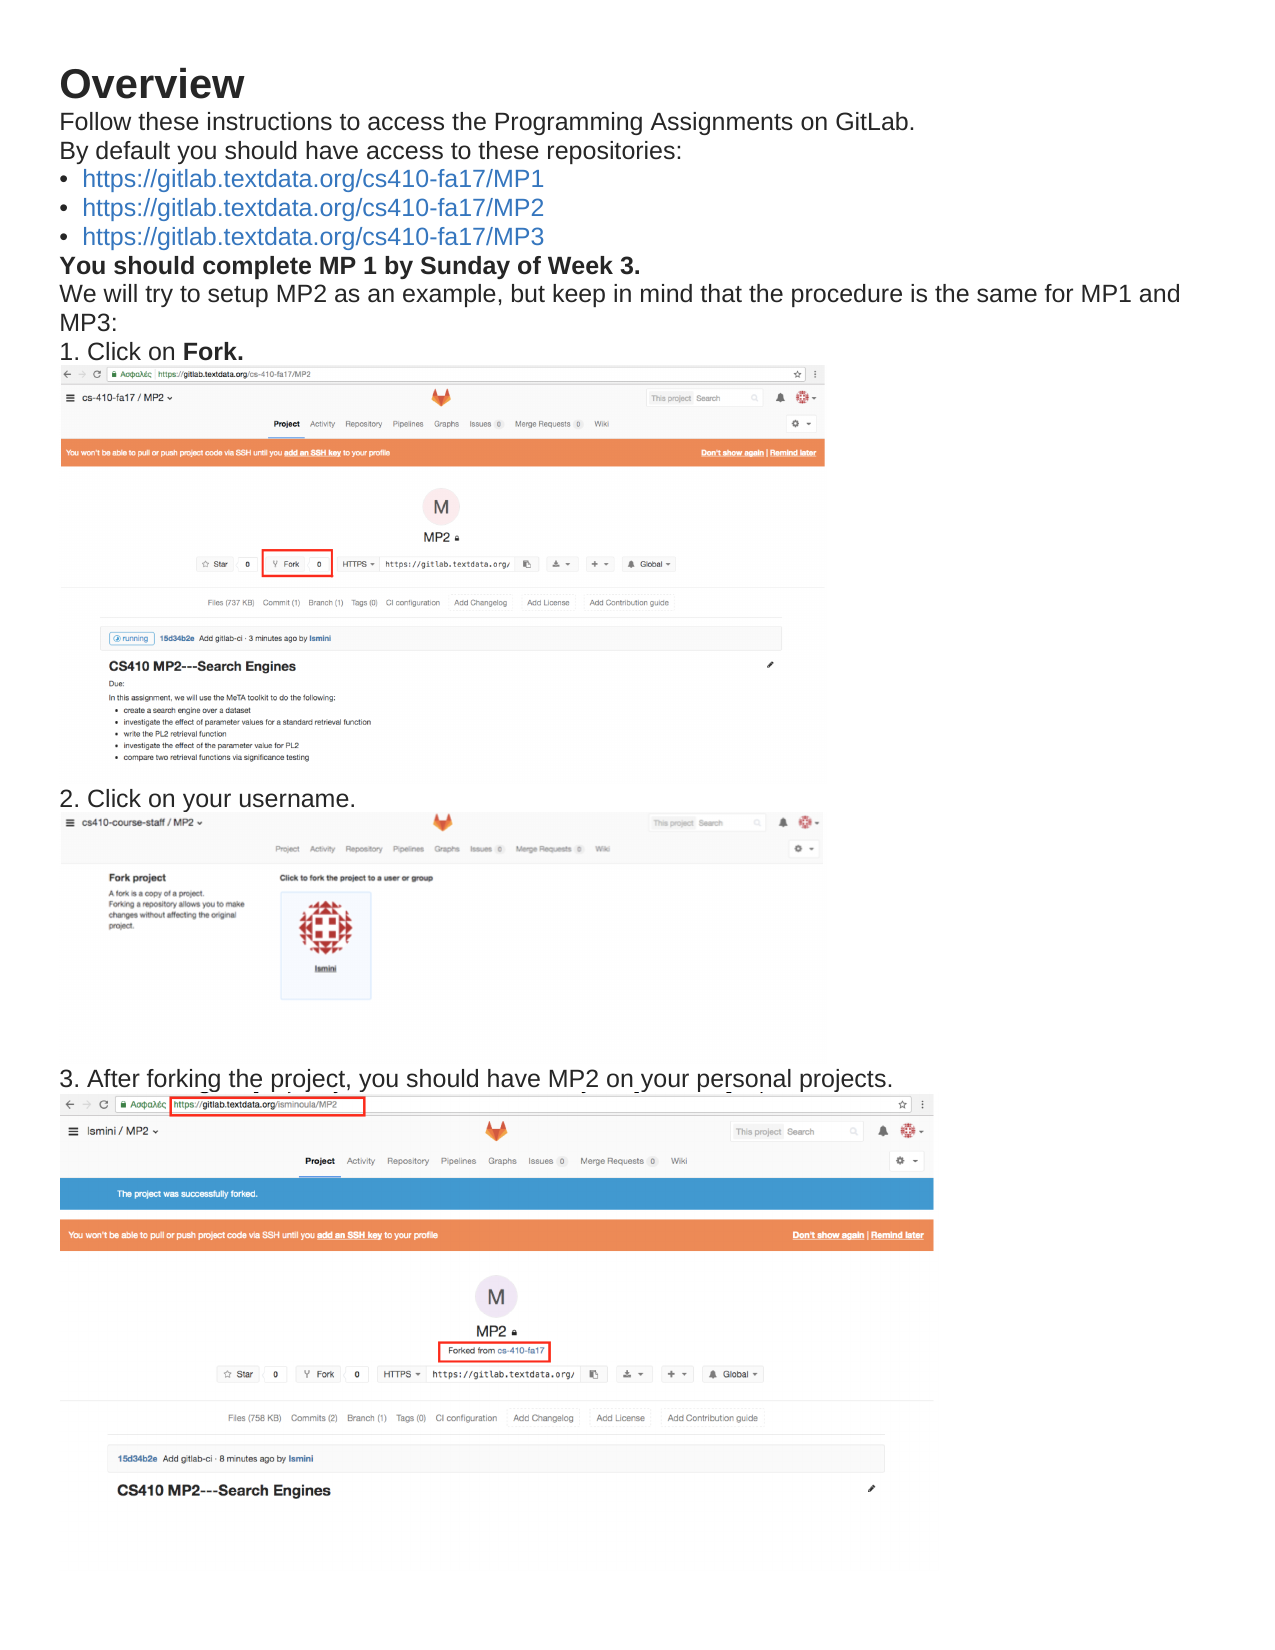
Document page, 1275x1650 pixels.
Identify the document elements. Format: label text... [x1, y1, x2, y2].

list https://gitlab.textdata.org/cs410-fa17/MP2 [59, 193, 1216, 222]
text We will try to setup MP2 as an example, but keep in mind that the procedure is the same for MP1 and MP3: [59, 279, 1216, 337]
text 1. Click on Fork. [59, 337, 1216, 366]
text 3. After forking the project, you should have MP2 on your personal projects. [59, 1064, 1216, 1092]
picture [59, 365, 827, 784]
picture [59, 812, 827, 1064]
text Overview [59, 59, 1216, 107]
text 2. Click on your username. [59, 783, 1216, 812]
list https://gitlab.textdata.org/cs410-fa17/MP3 [59, 222, 1216, 251]
picture [59, 1092, 939, 1571]
text Follow these instructions to access the Programming Assignments on GitLab. [59, 107, 1216, 136]
list https://gitlab.textdata.org/cs410-fa17/MP1 [59, 164, 1216, 193]
text You should complete MP 1 by Sunday of Week 3. [59, 251, 1216, 279]
text By default you should have access to these repositories: [59, 136, 1216, 164]
